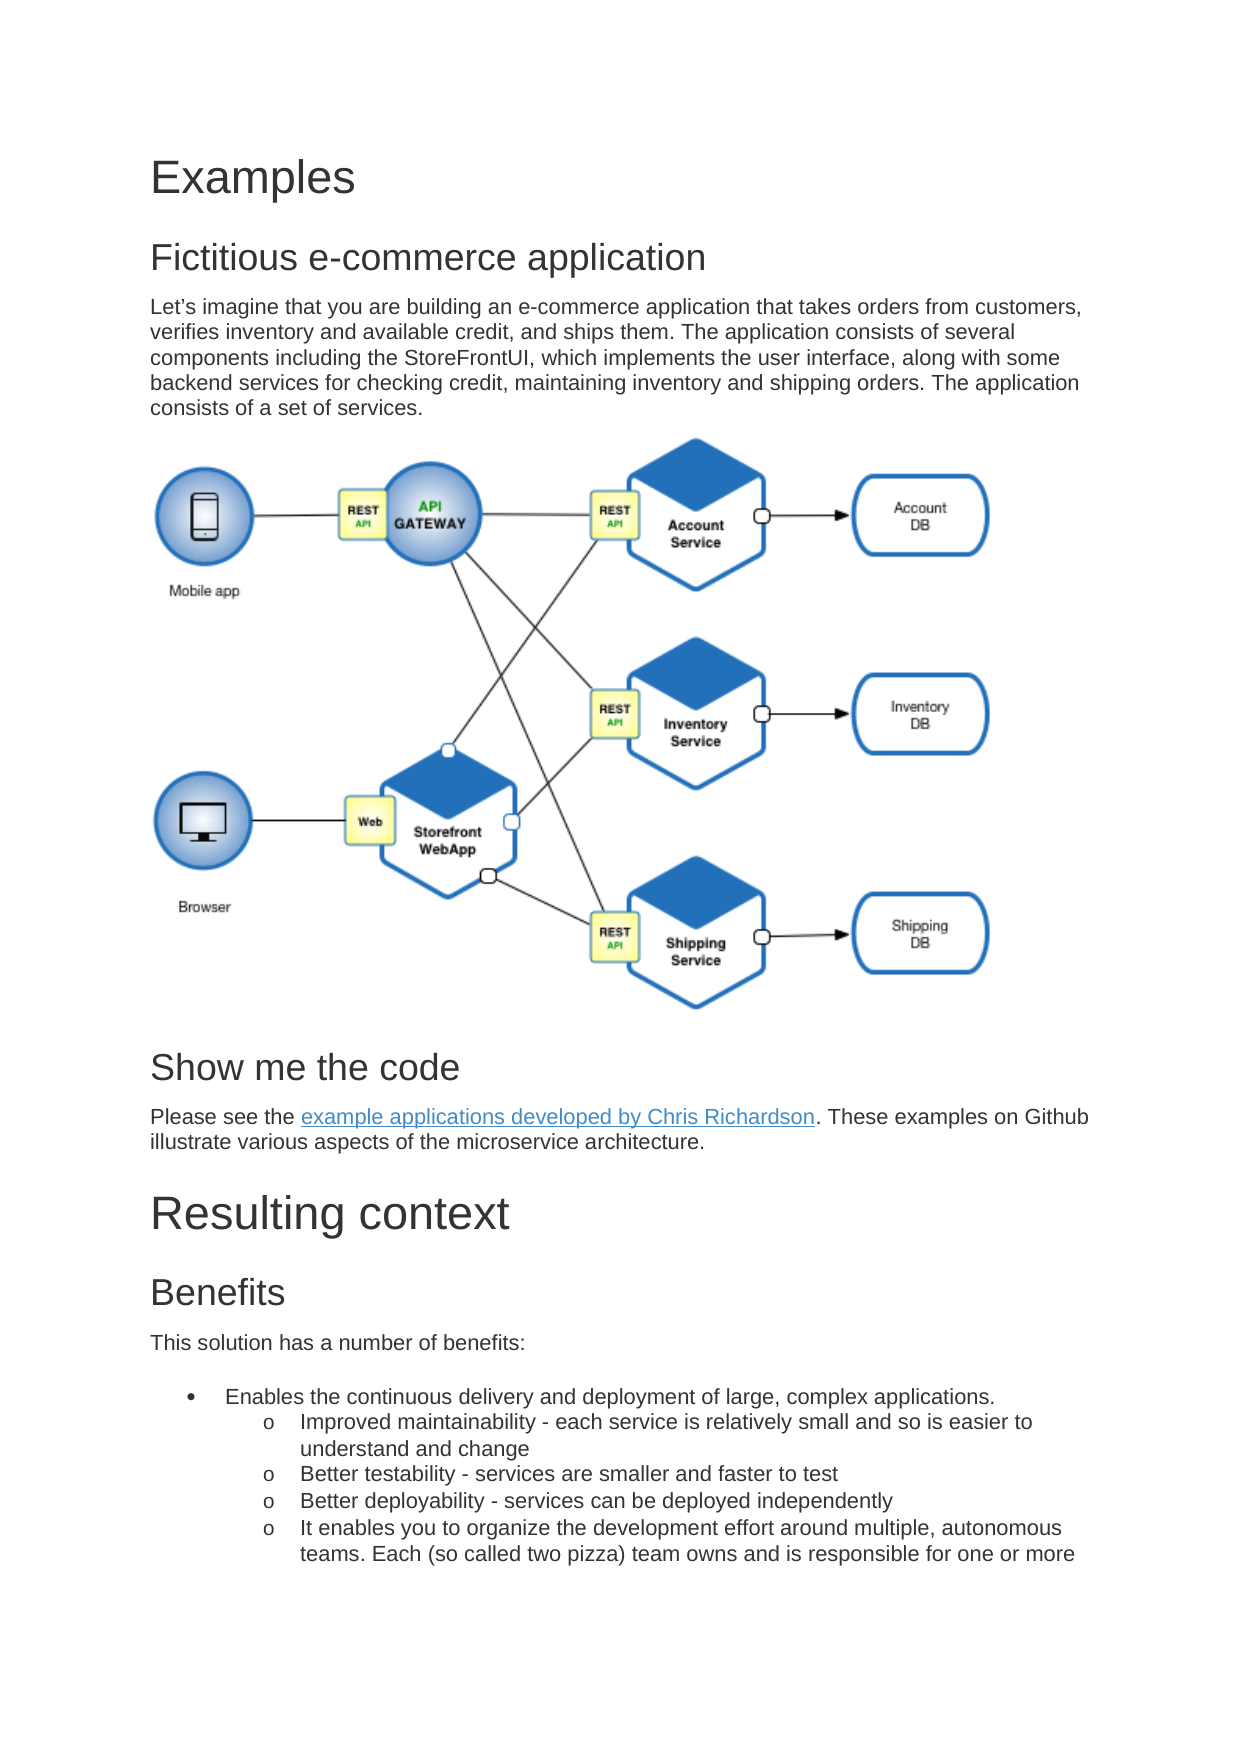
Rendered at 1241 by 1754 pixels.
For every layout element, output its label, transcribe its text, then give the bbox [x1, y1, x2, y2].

list Better testability - services are smaller and faster to test [262, 1461, 1090, 1488]
text Resulting context [150, 1185, 1090, 1239]
text Examples [150, 150, 1090, 204]
text Show me the code [150, 1045, 1090, 1088]
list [262, 1514, 1090, 1566]
text Benefits [150, 1271, 1090, 1314]
list Improved maintainability - each service is relatively small and so is easier to understand and change [262, 1409, 1090, 1461]
text This solution has a number of benefits: [150, 1329, 1090, 1354]
text Fictitious e-commerce application [150, 235, 1090, 278]
list Enables the continuous delivery and deployment of large, complex applications. [187, 1384, 1090, 1409]
picture [150, 435, 993, 1014]
list Better deployability - services can be deployed independently [262, 1488, 1090, 1514]
text Please see the example applications developed by Chris Richardson. These examples on Github illustrate various aspects of the microservice architecture. [150, 1104, 1090, 1154]
text Let’s imagine that you are building an e-commerce application that takes orders from customers, verifies inventory and available credit, and ships them. The application consists of several components including the StoreFrontUI, which implements the user interface, along with some backend services for checking credit, maintaining inventory and shipping orders. The application consists of a set of services. [150, 294, 1090, 420]
